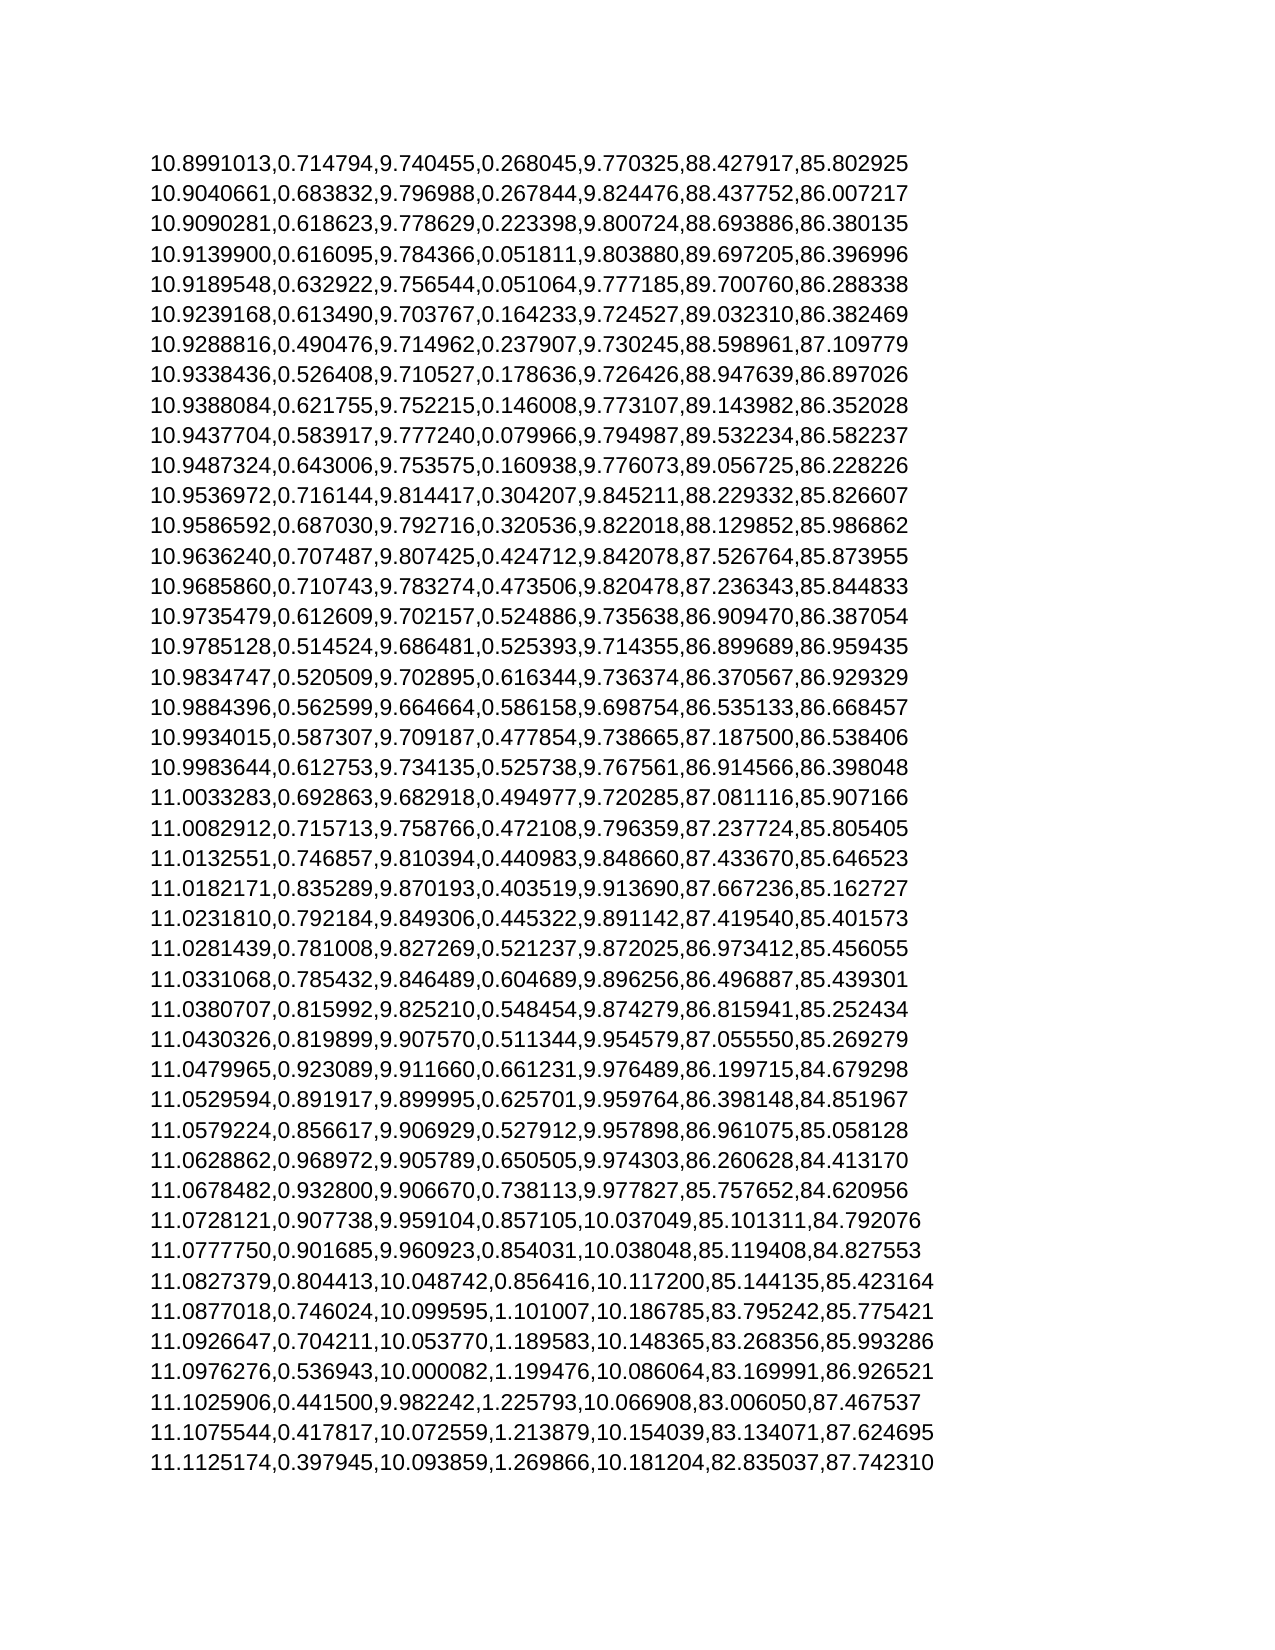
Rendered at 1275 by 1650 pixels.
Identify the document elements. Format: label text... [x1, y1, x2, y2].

text 10.9040661,0.683832,9.796988,0.267844,9.824476,88.437752,86.007217 [150, 180, 1125, 207]
text 10.8991013,0.714794,9.740455,0.268045,9.770325,88.427917,85.802925 [150, 150, 1125, 176]
text 11.0430326,0.819899,9.907570,0.511344,9.954579,87.055550,85.269279 [150, 1026, 1125, 1052]
text 10.9785128,0.514524,9.686481,0.525393,9.714355,86.899689,86.959435 [150, 633, 1125, 660]
text 10.9735479,0.612609,9.702157,0.524886,9.735638,86.909470,86.387054 [150, 603, 1125, 629]
text 10.9685860,0.710743,9.783274,0.473506,9.820478,87.236343,85.844833 [150, 573, 1125, 599]
text 11.0380707,0.815992,9.825210,0.548454,9.874279,86.815941,85.252434 [150, 996, 1125, 1022]
text 10.9834747,0.520509,9.702895,0.616344,9.736374,86.370567,86.929329 [150, 663, 1125, 690]
text 11.0728121,0.907738,9.959104,0.857105,10.037049,85.101311,84.792076 [150, 1207, 1125, 1234]
text 11.0926647,0.704211,10.053770,1.189583,10.148365,83.268356,85.993286 [150, 1328, 1125, 1354]
text 10.9437704,0.583917,9.777240,0.079966,9.794987,89.532234,86.582237 [150, 422, 1125, 448]
text 11.0529594,0.891917,9.899995,0.625701,9.959764,86.398148,84.851967 [150, 1086, 1125, 1113]
text 10.9139900,0.616095,9.784366,0.051811,9.803880,89.697205,86.396996 [150, 241, 1125, 267]
text 11.0777750,0.901685,9.960923,0.854031,10.038048,85.119408,84.827553 [150, 1237, 1125, 1264]
text 11.0182171,0.835289,9.870193,0.403519,9.913690,87.667236,85.162727 [150, 875, 1125, 901]
text 10.9487324,0.643006,9.753575,0.160938,9.776073,89.056725,86.228226 [150, 452, 1125, 478]
text 11.0976276,0.536943,10.000082,1.199476,10.086064,83.169991,86.926521 [150, 1358, 1125, 1385]
text 11.0877018,0.746024,10.099595,1.101007,10.186785,83.795242,85.775421 [150, 1298, 1125, 1324]
text 11.0579224,0.856617,9.906929,0.527912,9.957898,86.961075,85.058128 [150, 1117, 1125, 1143]
text 11.1125174,0.397945,10.093859,1.269866,10.181204,82.835037,87.742310 [150, 1449, 1125, 1475]
text 10.9983644,0.612753,9.734135,0.525738,9.767561,86.914566,86.398048 [150, 754, 1125, 781]
text 10.9338436,0.526408,9.710527,0.178636,9.726426,88.947639,86.897026 [150, 361, 1125, 388]
text 11.0132551,0.746857,9.810394,0.440983,9.848660,87.433670,85.646523 [150, 845, 1125, 871]
text 11.0331068,0.785432,9.846489,0.604689,9.896256,86.496887,85.439301 [150, 966, 1125, 992]
text 11.0479965,0.923089,9.911660,0.661231,9.976489,86.199715,84.679298 [150, 1056, 1125, 1083]
text 10.9189548,0.632922,9.756544,0.051064,9.777185,89.700760,86.288338 [150, 271, 1125, 297]
text 11.0678482,0.932800,9.906670,0.738113,9.977827,85.757652,84.620956 [150, 1177, 1125, 1203]
text 10.9586592,0.687030,9.792716,0.320536,9.822018,88.129852,85.986862 [150, 512, 1125, 539]
text 11.0231810,0.792184,9.849306,0.445322,9.891142,87.419540,85.401573 [150, 905, 1125, 932]
text 11.0628862,0.968972,9.905789,0.650505,9.974303,86.260628,84.413170 [150, 1147, 1125, 1173]
text 10.9636240,0.707487,9.807425,0.424712,9.842078,87.526764,85.873955 [150, 543, 1125, 569]
text 10.9388084,0.621755,9.752215,0.146008,9.773107,89.143982,86.352028 [150, 392, 1125, 418]
text 10.9934015,0.587307,9.709187,0.477854,9.738665,87.187500,86.538406 [150, 724, 1125, 750]
text 11.0082912,0.715713,9.758766,0.472108,9.796359,87.237724,85.805405 [150, 814, 1125, 841]
text 10.9884396,0.562599,9.664664,0.586158,9.698754,86.535133,86.668457 [150, 694, 1125, 720]
text 11.1025906,0.441500,9.982242,1.225793,10.066908,83.006050,87.467537 [150, 1388, 1125, 1415]
text 11.1075544,0.417817,10.072559,1.213879,10.154039,83.134071,87.624695 [150, 1419, 1125, 1445]
text 10.9536972,0.716144,9.814417,0.304207,9.845211,88.229332,85.826607 [150, 482, 1125, 509]
text 11.0827379,0.804413,10.048742,0.856416,10.117200,85.144135,85.423164 [150, 1268, 1125, 1294]
text 10.9090281,0.618623,9.778629,0.223398,9.800724,88.693886,86.380135 [150, 210, 1125, 237]
text 10.9288816,0.490476,9.714962,0.237907,9.730245,88.598961,87.109779 [150, 331, 1125, 358]
text 10.9239168,0.613490,9.703767,0.164233,9.724527,89.032310,86.382469 [150, 301, 1125, 327]
text 11.0033283,0.692863,9.682918,0.494977,9.720285,87.081116,85.907166 [150, 784, 1125, 811]
text 11.0281439,0.781008,9.827269,0.521237,9.872025,86.973412,85.456055 [150, 935, 1125, 962]
